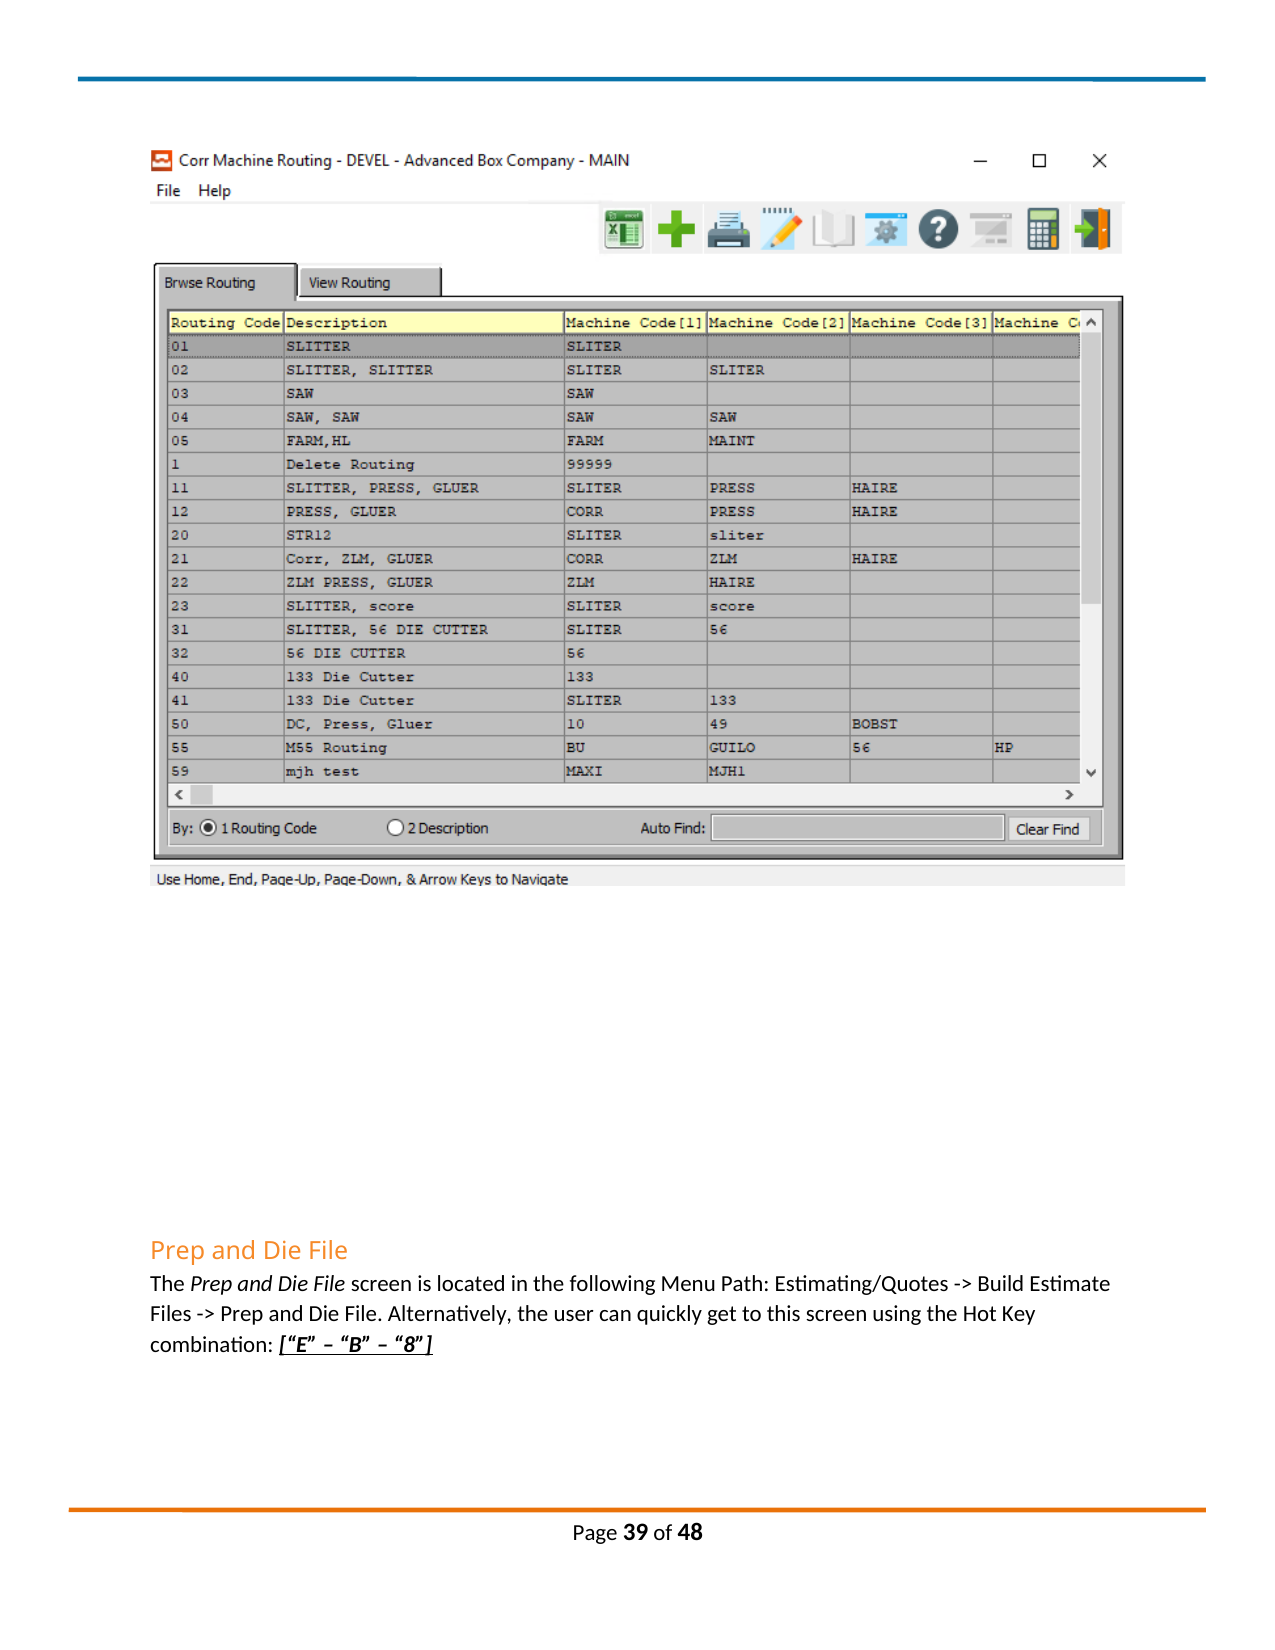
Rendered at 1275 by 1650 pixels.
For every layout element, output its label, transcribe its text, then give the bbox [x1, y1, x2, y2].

subtitle Prep and Die File [150, 1232, 1125, 1267]
text The Prep and Die File screen is located in the following Menu Path: Estimating/Quotes -> Build Estimate Files -> Prep and Die File. Alternatively, the user can quickly get to this screen using the Hot Key combination: [“E” – “B” – “8”] [150, 1269, 1125, 1358]
picture [150, 150, 1125, 886]
